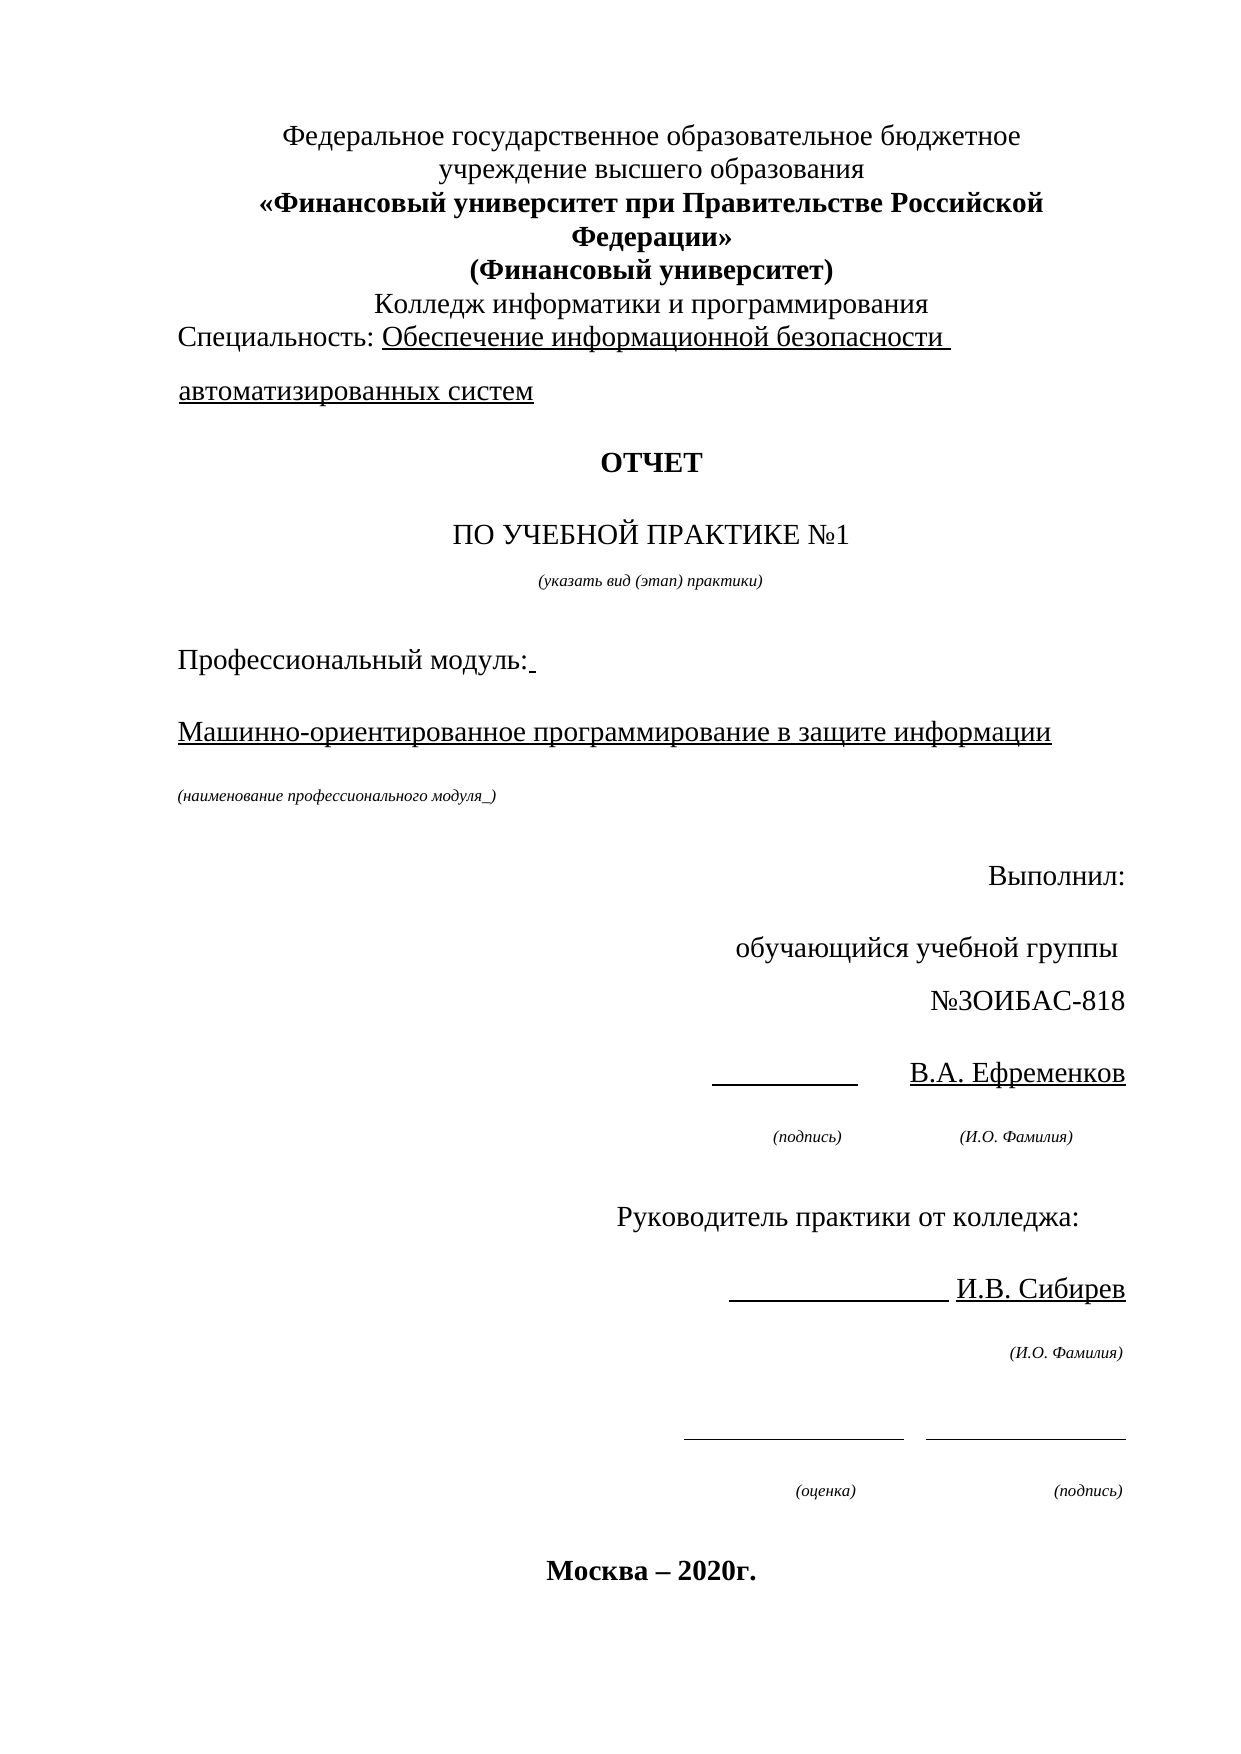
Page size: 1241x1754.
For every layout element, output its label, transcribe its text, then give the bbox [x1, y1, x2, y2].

text Федеральное государственное образовательное бюджетное [177, 118, 1125, 152]
text Специальность: Обеспечение информационной безопасности автоматизированных систем [177, 319, 1125, 407]
text И.В. Сибирев [177, 1271, 1125, 1304]
text (подпись) (И.О. Фамилия) [177, 1127, 1125, 1161]
text «Финансовый университет при Правительстве Российской Федерации» [177, 185, 1125, 252]
text обучающийся учебной группы №3ОИБАС-818 [178, 930, 1125, 1017]
text (Финансовый университет) [177, 252, 1125, 286]
text Выполнил: [177, 858, 1125, 891]
text Машинно-ориентированное программирование в защите информации [177, 714, 1125, 748]
text ПО УЧЕБНОЙ ПРАКТИКЕ №1 (указать вид (этап) практики) [177, 517, 1125, 604]
text Колледж информатики и программирования [177, 286, 1125, 319]
text ОТЧЕТ [177, 445, 1125, 478]
text Москва – 2020г. [177, 1553, 1125, 1586]
text учреждение высшего образования [177, 152, 1125, 185]
text В.А. Ефременков [177, 1055, 1125, 1089]
text (оценка) (подпись) [177, 1481, 1125, 1514]
text (И.О. Фамилия) [177, 1343, 1125, 1376]
text (наименование профессионального модуля_) [177, 786, 1125, 819]
text Руководитель практики от колледжа: [177, 1199, 1125, 1233]
text Профессиональный модуль: [177, 642, 1125, 676]
